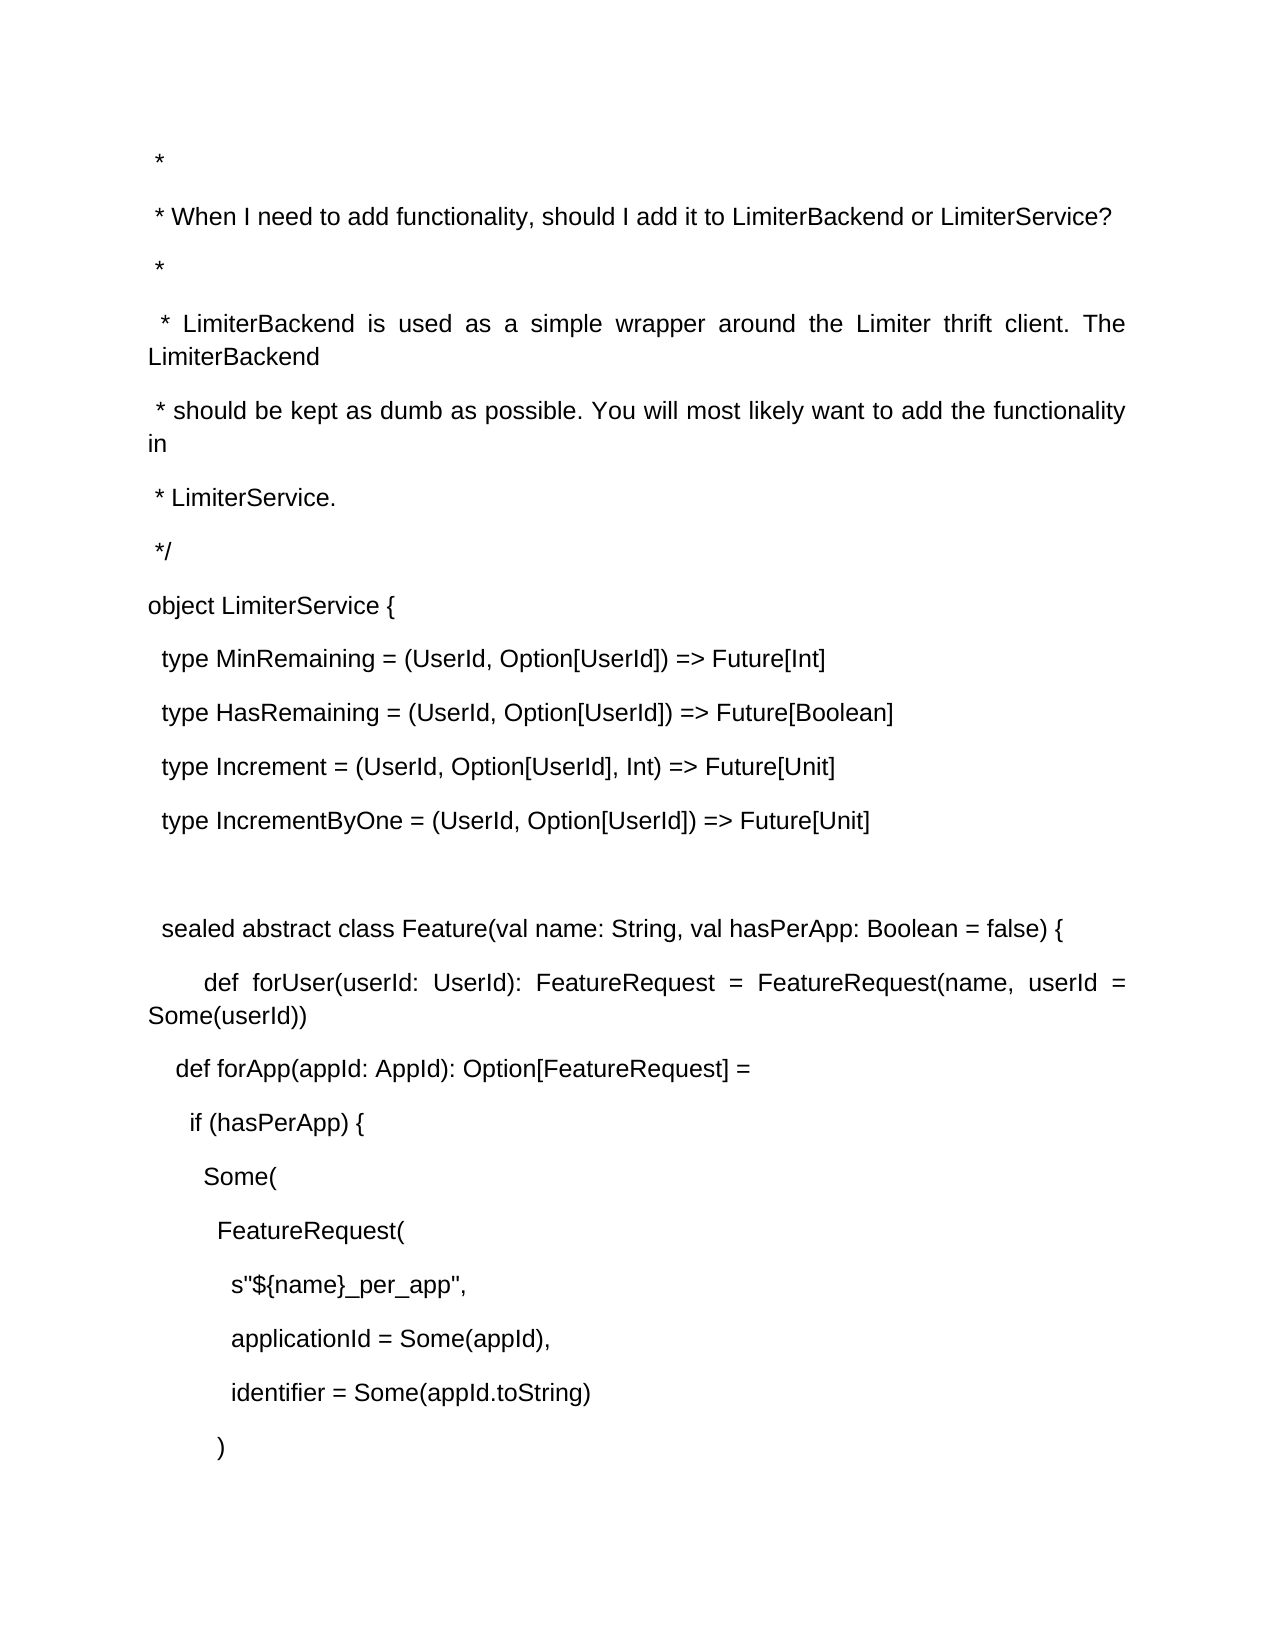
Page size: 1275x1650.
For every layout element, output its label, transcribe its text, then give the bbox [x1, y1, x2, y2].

text def forUser(userId: UserId): FeatureRequest = FeatureRequest(name, userId = Some(userId)) [148, 968, 1127, 1029]
text * When I need to add functionality, should I add it to LimiterBackend or LimiterService? [148, 201, 1127, 230]
text FeatureRequest( [148, 1216, 1127, 1245]
text * [148, 148, 1127, 176]
text object LimiterService { [148, 591, 1127, 619]
text applicationId = Some(appId), [148, 1324, 1127, 1352]
text * LimiterBackend is used as a simple wrapper around the Limiter thrift client. The LimiterBackend [148, 309, 1127, 371]
text ) [148, 1431, 1127, 1460]
text * should be kept as dumb as possible. You will most likely want to add the functionality in [148, 396, 1127, 458]
text */ [148, 537, 1127, 566]
text * [148, 255, 1127, 284]
text def forApp(appId: AppId): Option[FeatureRequest] = [148, 1054, 1127, 1083]
text identifier = Some(appId.toString) [148, 1378, 1127, 1406]
text type MinRemaining = (UserId, Option[UserId]) => Future[Int] [148, 644, 1127, 673]
text sealed abstract class Feature(val name: String, val hasPerApp: Boolean = false) { [148, 914, 1127, 942]
text type HasRemaining = (UserId, Option[UserId]) => Future[Boolean] [148, 698, 1127, 727]
text type Increment = (UserId, Option[UserId], Int) => Future[Unit] [148, 752, 1127, 781]
text s"${name}_per_app", [148, 1270, 1127, 1299]
text * LimiterService. [148, 483, 1127, 512]
text type IncrementByOne = (UserId, Option[UserId]) => Future[Unit] [148, 806, 1127, 835]
text Some( [148, 1162, 1127, 1191]
text if (hasPerApp) { [148, 1108, 1127, 1137]
